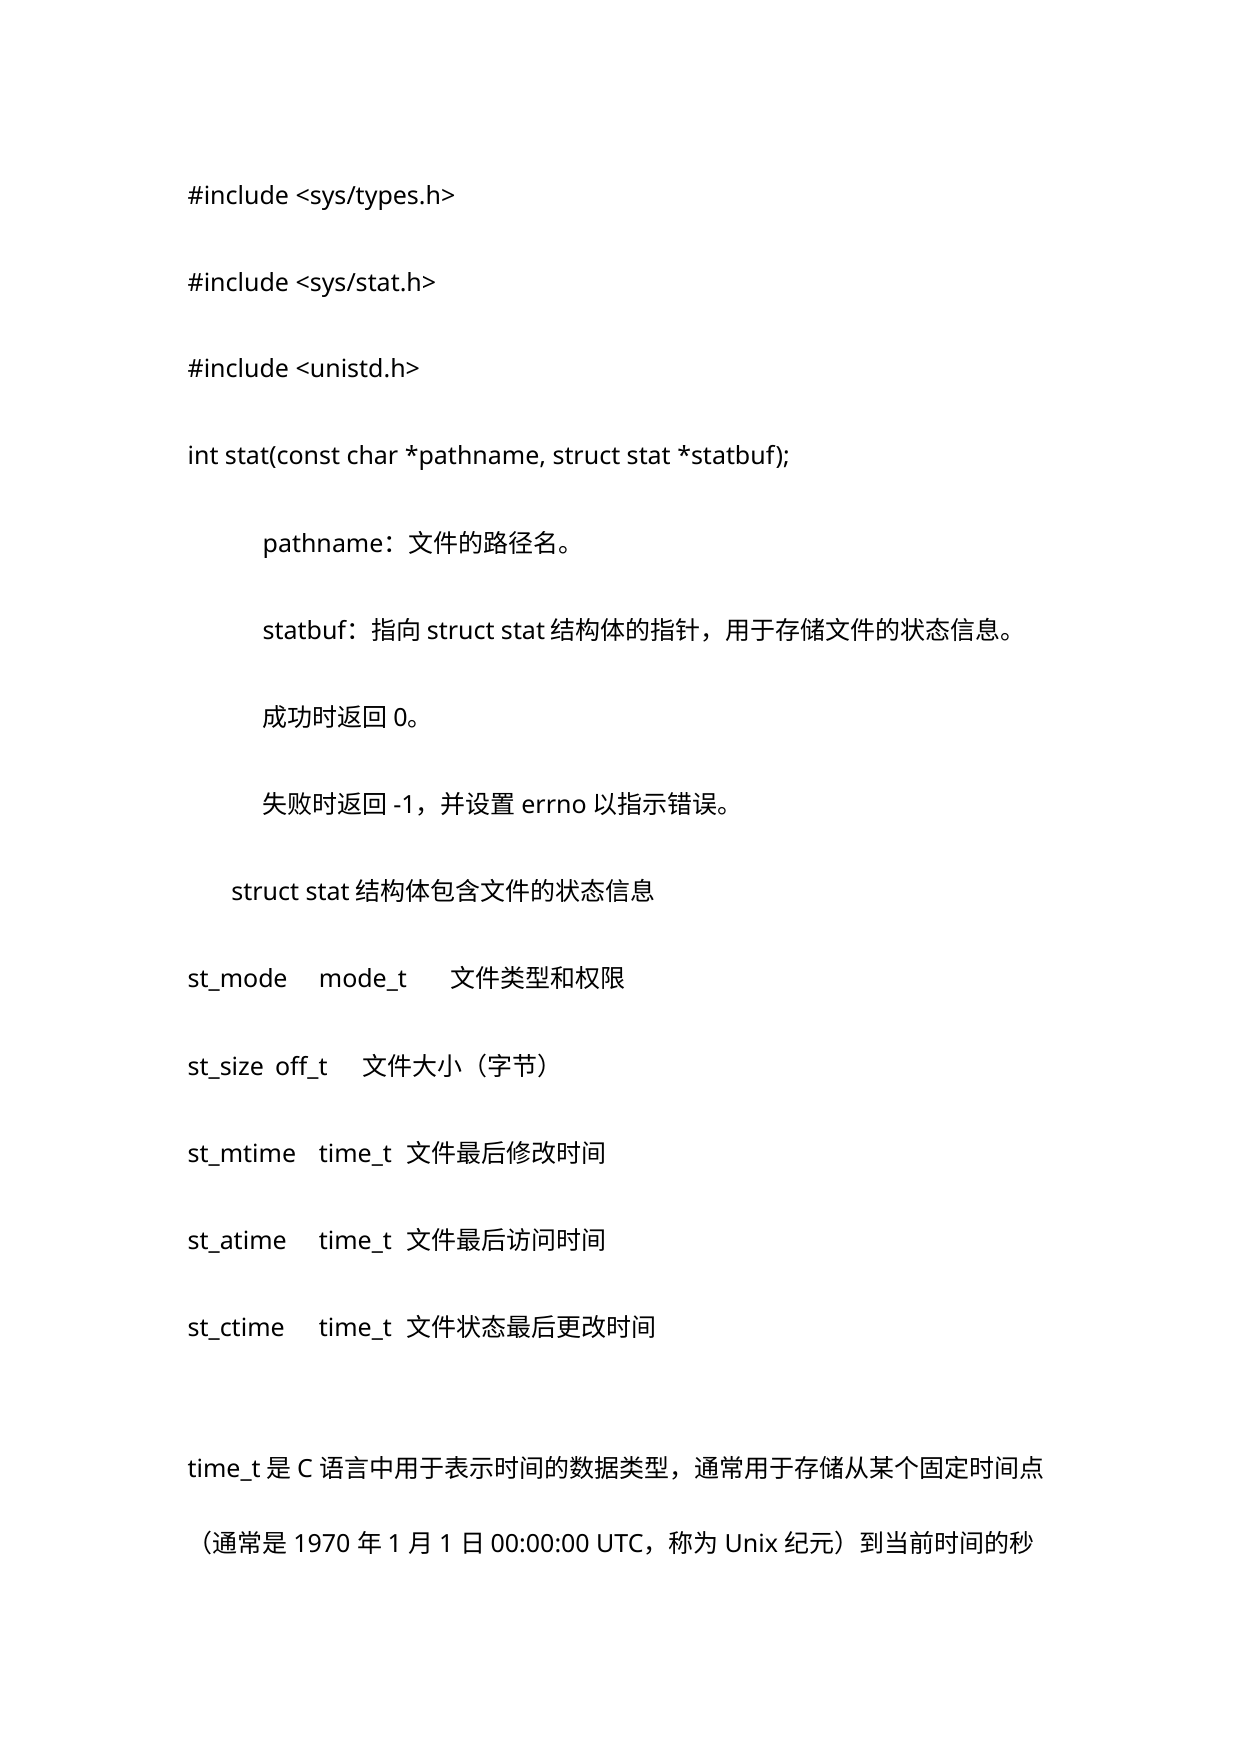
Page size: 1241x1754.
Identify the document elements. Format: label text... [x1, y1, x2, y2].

text #include <sys/stat.h> [187, 249, 1053, 314]
text 成功时返回 0。 [262, 683, 1053, 748]
text statbuf：指向 struct stat 结构体的指针，用于存储文件的状态信息。 [262, 596, 1053, 661]
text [187, 1434, 1053, 1574]
text st_atime time_t 文件最后访问时间 [187, 1206, 1053, 1271]
text struct stat 结构体包含文件的状态信息 [187, 857, 1053, 922]
text pathname：文件的路径名。 [262, 509, 1053, 574]
text st_size off_t 文件大小（字节） [187, 1032, 1053, 1097]
text #include <sys/types.h> [187, 162, 1053, 227]
text 失败时返回 -1，并设置 errno 以指示错误。 [262, 770, 1053, 835]
text #include <unistd.h> [187, 336, 1053, 401]
text int stat(const char *pathname, struct stat *statbuf); [187, 422, 1053, 487]
text st_mtime time_t 文件最后修改时间 [187, 1119, 1053, 1184]
text st_mode mode_t 文件类型和权限 [187, 944, 1053, 1009]
text st_ctime time_t 文件状态最后更改时间 [187, 1293, 1053, 1358]
